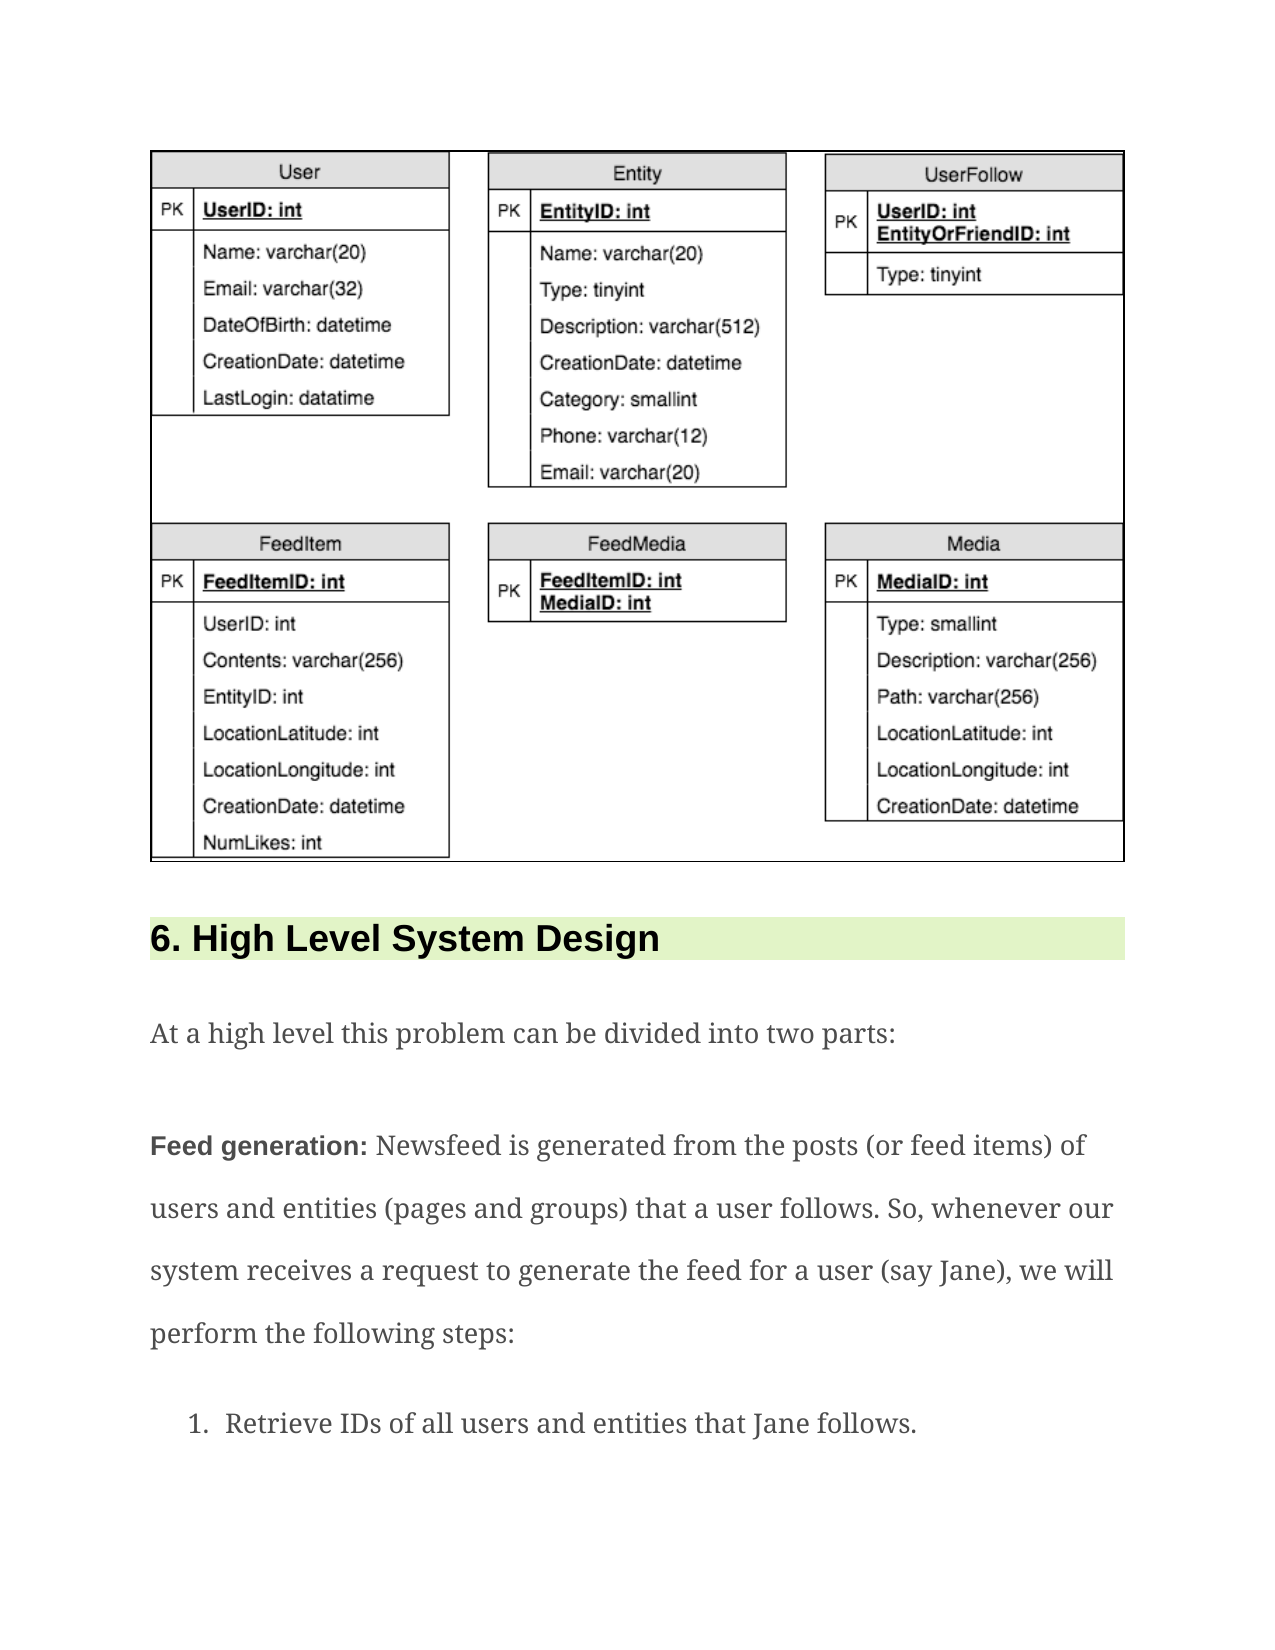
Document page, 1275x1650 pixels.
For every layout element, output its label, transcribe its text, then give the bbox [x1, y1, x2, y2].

list Retrieve IDs of all users and entities that Jane follows. [187, 1404, 1125, 1441]
subtitle 6. High Level System Design [150, 917, 1125, 960]
text Feed generation: Newsfeed is generated from the posts (or feed items) of users and entities (pages and groups) that a user follows. So, whenever our system receives a request to generate the feed for a user (say Jane), we will perform the following steps: [150, 1127, 1125, 1351]
text At a high level this problem can be divided into two parts: [150, 1014, 1125, 1051]
